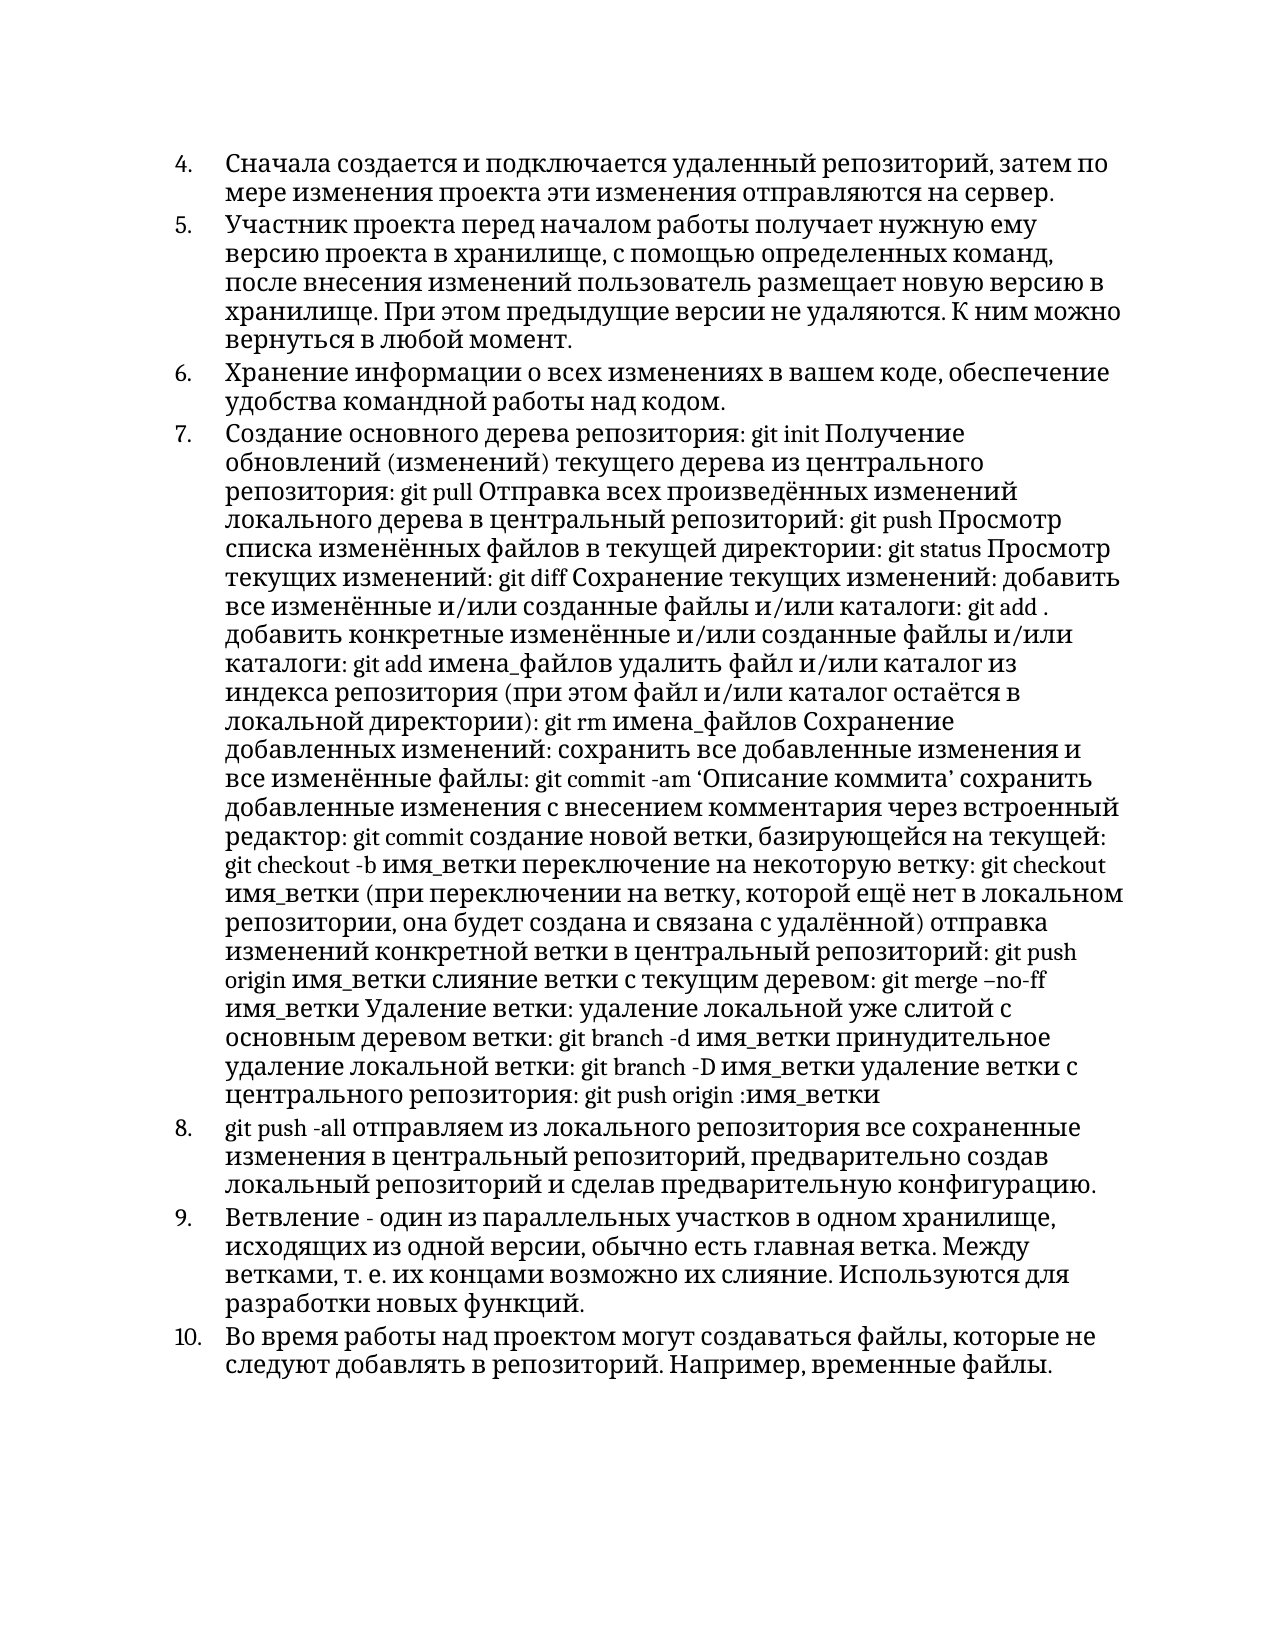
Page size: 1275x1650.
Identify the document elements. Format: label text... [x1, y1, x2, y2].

list Во время работы над проектом могут создаваться файлы, которые не следуют добавлять в репозиторий. Например, временные файлы. [175, 1322, 1125, 1380]
list Создание основного дерева репозитория: git init Получение обновлений (изменений) текущего дерева из центрального репозитория: git pull Отправка всех произведённых изменений локального дерева в центральный репозиторий: git push Просмотр списка изменённых файлов в текущей директории: git status Просмотр текущих изменений: git diff Сохранение текущих изменений: добавить все изменённые и/или созданные файлы и/или каталоги: git add . добавить конкретные изменённые и/или созданные файлы и/или каталоги: git add имена_файлов удалить файл и/или каталог из индекса репозитория (при этом файл и/или каталог остаётся в локальной директории): git rm имена_файлов Сохранение добавленных изменений: сохранить все добавленные изменения и все изменённые файлы: git commit -am ‘Описание коммита’ сохранить добавленные изменения с внесением комментария через встроенный редактор: git commit создание новой ветки, базирующейся на текущей: git checkout -b имя_ветки переключение на некоторую ветку: git checkout имя_ветки (при переключении на ветку, которой ещё нет в локальном репозитории, она будет создана и связана с удалённой) отправка изменений конкретной ветки в центральный репозиторий: git push origin имя_ветки слияние ветки с текущим деревом: git merge –no-ff имя_ветки Удаление ветки: удаление локальной уже слитой с основным деревом ветки: git branch -d имя_ветки принудительное удаление локальной ветки: git branch -D имя_ветки удаление ветки с центрального репозитория: git push origin :имя_ветки [175, 420, 1125, 1110]
list Ветвление - один из параллельных участков в одном хранилище, исходящих из одной версии, обычно есть главная ветка. Между ветками, т. е. их концами возможно их слияние. Используются для разработки новых функций. [175, 1204, 1125, 1319]
list git push -all отправляем из локального репозитория все сохраненные изменения в центральный репозиторий, предварительно создав локальный репозиторий и сделав предварительную конфигурацию. [175, 1114, 1125, 1200]
list Сначала создается и подключается удаленный репозиторий, затем по мере изменения проекта эти изменения отправляются на сервер. [175, 150, 1125, 207]
list Хранение информации о всех изменениях в вашем коде, обеспечение удобства командной работы над кодом. [175, 359, 1125, 416]
list Участник проекта перед началом работы получает нужную ему версию проекта в хранилище, с помощью определенных команд, после внесения изменений пользователь размещает новую версию в хранилище. При этом предыдущие версии не удаляются. К ним можно вернуться в любой момент. [175, 211, 1125, 355]
